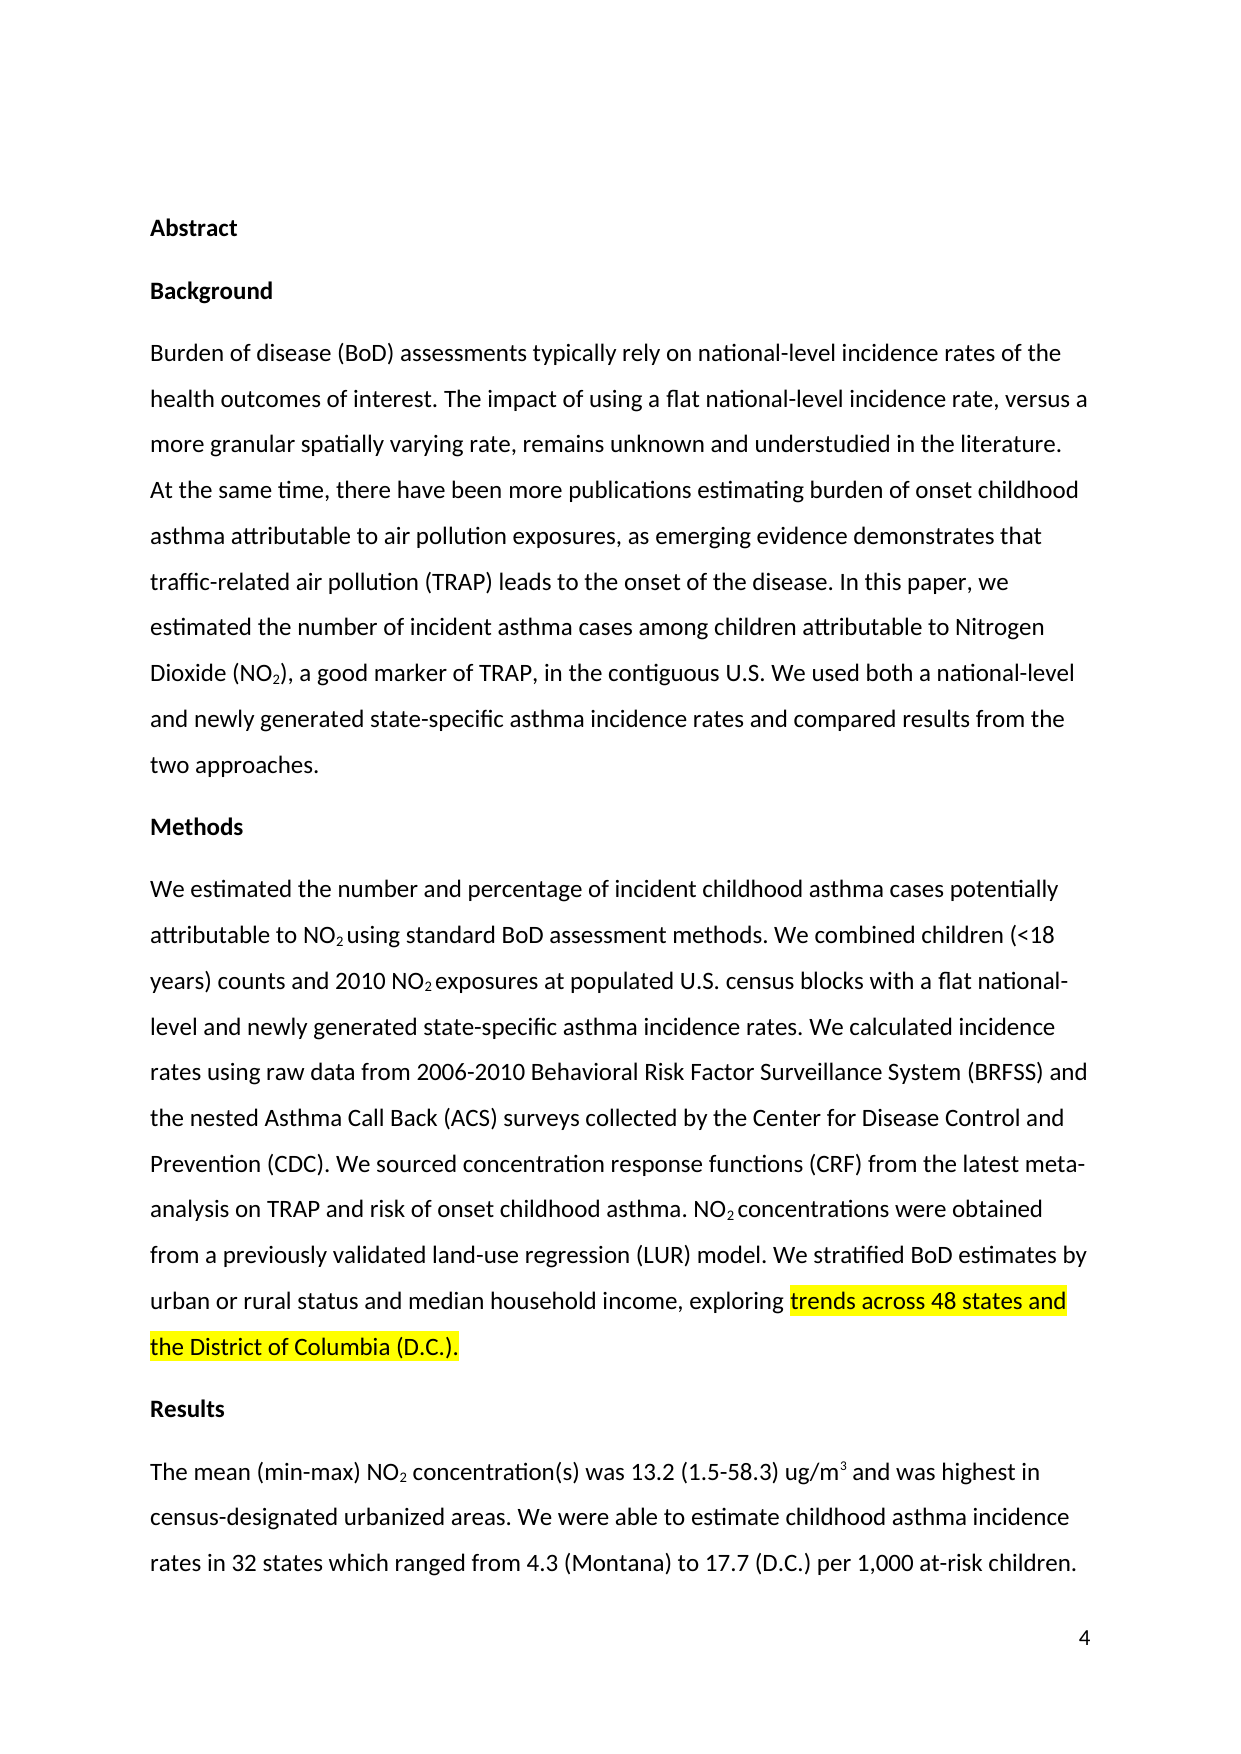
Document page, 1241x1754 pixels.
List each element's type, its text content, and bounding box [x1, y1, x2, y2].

text Methods [150, 811, 1090, 842]
text Results [150, 1393, 1090, 1424]
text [150, 1456, 1090, 1578]
text We estimated the number and percentage of incident childhood asthma cases potentially attributable to NO2 using standard BoD assessment methods. We combined children (<18 years) counts and 2010 NO2 exposures at populated U.S. census blocks with a flat national-level and newly generated state-specific asthma incidence rates. We calculated incidence rates using raw data from 2006-2010 Behavioral Risk Factor Surveillance System (BRFSS) and the nested Asthma Call Back (ACS) surveys collected by the Center for Disease Control and Prevention (CDC). We sourced concentration response functions (CRF) from the latest meta-analysis on TRAP and risk of onset childhood asthma. NO2 concentrations were obtained from a previously validated land-use regression (LUR) model. We stratified BoD estimates by urban or rural status and median household income, exploring trends across 48 states and the District of Columbia (D.C.). [150, 873, 1090, 1361]
text Abstract [150, 212, 1090, 243]
text Burden of disease (BoD) assessments typically rely on national-level incidence rates of the health outcomes of interest. The impact of using a flat national-level incidence rate, versus a more granular spatially varying rate, remains unknown and understudied in the literature. At the same time, there have been more publications estimating burden of onset childhood asthma attributable to air pollution exposures, as emerging evidence demonstrates that traffic-related air pollution (TRAP) leads to the onset of the disease. In this paper, we estimated the number of incident asthma cases among children attributable to Nitrogen Dioxide (NO2), a good marker of TRAP, in the contiguous U.S. We used both a national-level and newly generated state-specific asthma incidence rates and compared results from the two approaches. [150, 337, 1090, 779]
text Background [150, 275, 1090, 305]
